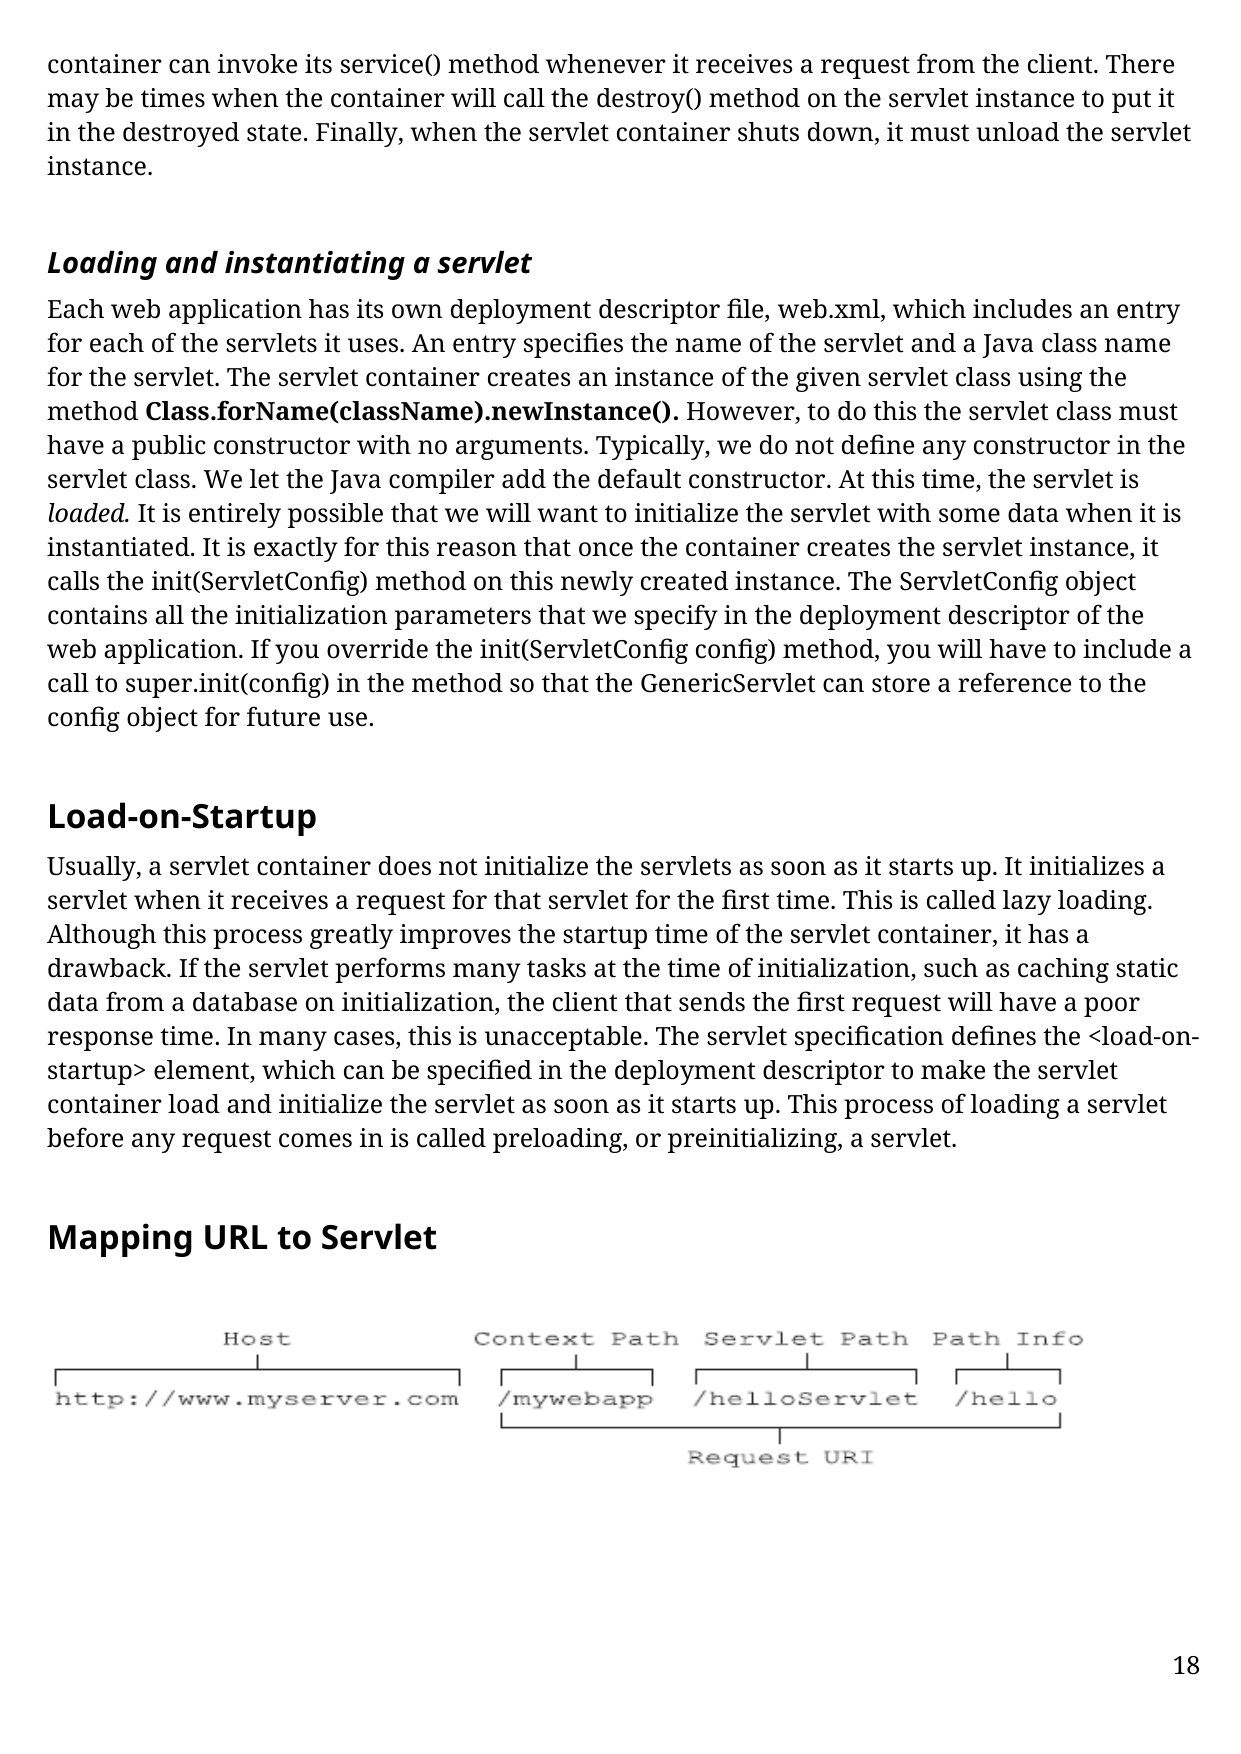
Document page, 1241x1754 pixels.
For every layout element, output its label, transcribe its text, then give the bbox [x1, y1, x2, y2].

subtitle Load-on-Startup [47, 793, 1200, 838]
text Usually, a servlet container does not initialize the servlets as soon as it starts up. It initializes a servlet when it receives a request for that servlet for the first time. This is called lazy loading. Although this process greatly improves the startup time of the servlet container, it has a drawback. If the servlet performs many tasks at the time of initialization, such as caching static data from a database on initialization, the client that sends the first request will have a poor response time. In many cases, this is unacceptable. The servlet specification defines the <load-on-startup> element, which can be specified in the deployment descriptor to make the servlet container load and initialize the servlet as soon as it starts up. This process of loading a servlet before any request comes in is called preloading, or preinitializing, a servlet. [47, 848, 1200, 1155]
subtitle Mapping URL to Servlet [47, 1214, 1200, 1259]
subtitle Loading and instantiating a servlet [47, 242, 1200, 282]
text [47, 47, 1200, 183]
text Each web application has its own deployment descriptor file, web.xml, which includes an entry for each of the servlets it uses. An entry specifies the name of the servlet and a Java class name for the servlet. The servlet container creates an instance of the given servlet class using the method Class.forName(className).newInstance(). However, to do this the servlet class must have a public constructor with no arguments. Typically, we do not define any constructor in the servlet class. We let the Java compiler add the default constructor. At this time, the servlet is loaded. It is entirely possible that we will want to initialize the servlet with some data when it is instantiated. It is exactly for this reason that once the container creates the servlet instance, it calls the init(ServletConfig) method on this newly created instance. The ServletConfig object contains all the initialization parameters that we specify in the deployment descriptor of the web application. If you override the init(ServletConfig config) method, you will have to include a call to super.init(config) in the method so that the GenericServlet can store a reference to the config object for future use. [47, 291, 1200, 734]
